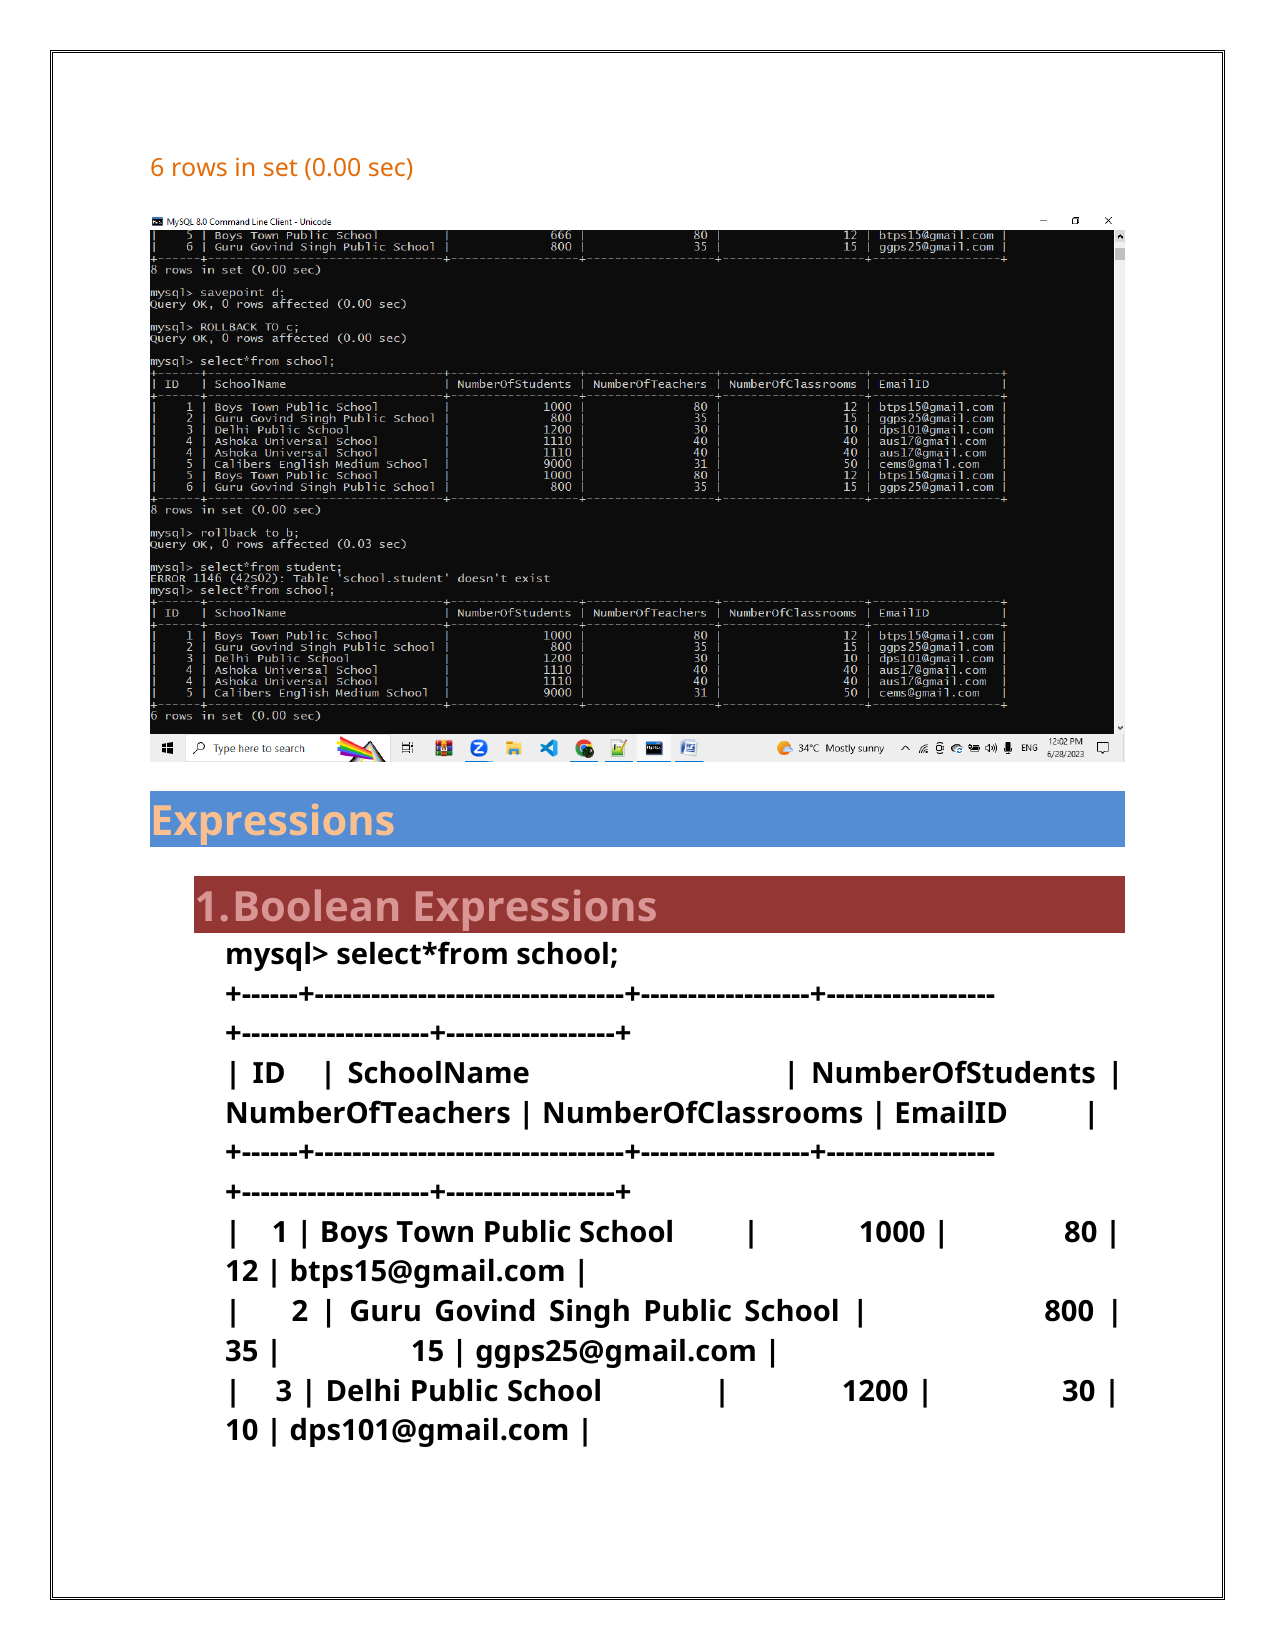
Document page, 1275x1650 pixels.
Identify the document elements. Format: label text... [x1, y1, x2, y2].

list +------+---------------------------------+------------------+------------------+--------------------+------------------+ [225, 973, 1125, 1052]
list | 1 | Boys Town Public School | 1000 | 80 | 12 | btps15@gmail.com | [225, 1211, 1125, 1290]
list Boolean Expressions [194, 876, 1125, 933]
list | 2 | Guru Govind Singh Public School | 800 | 35 | 15 | ggps25@gmail.com | [225, 1290, 1125, 1370]
list mysql> select*from school; [225, 933, 1125, 973]
picture [150, 213, 1125, 762]
list | 3 | Delhi Public School | 1200 | 30 | 10 | dps101@gmail.com | [225, 1370, 1125, 1449]
text 6 rows in set (0.00 sec) [150, 150, 1125, 184]
text Expressions [150, 791, 1125, 847]
list +------+---------------------------------+------------------+------------------+--------------------+------------------+ [225, 1132, 1125, 1211]
list | ID | SchoolName | NumberOfStudents | NumberOfTeachers | NumberOfClassrooms | EmailID | [225, 1052, 1125, 1132]
